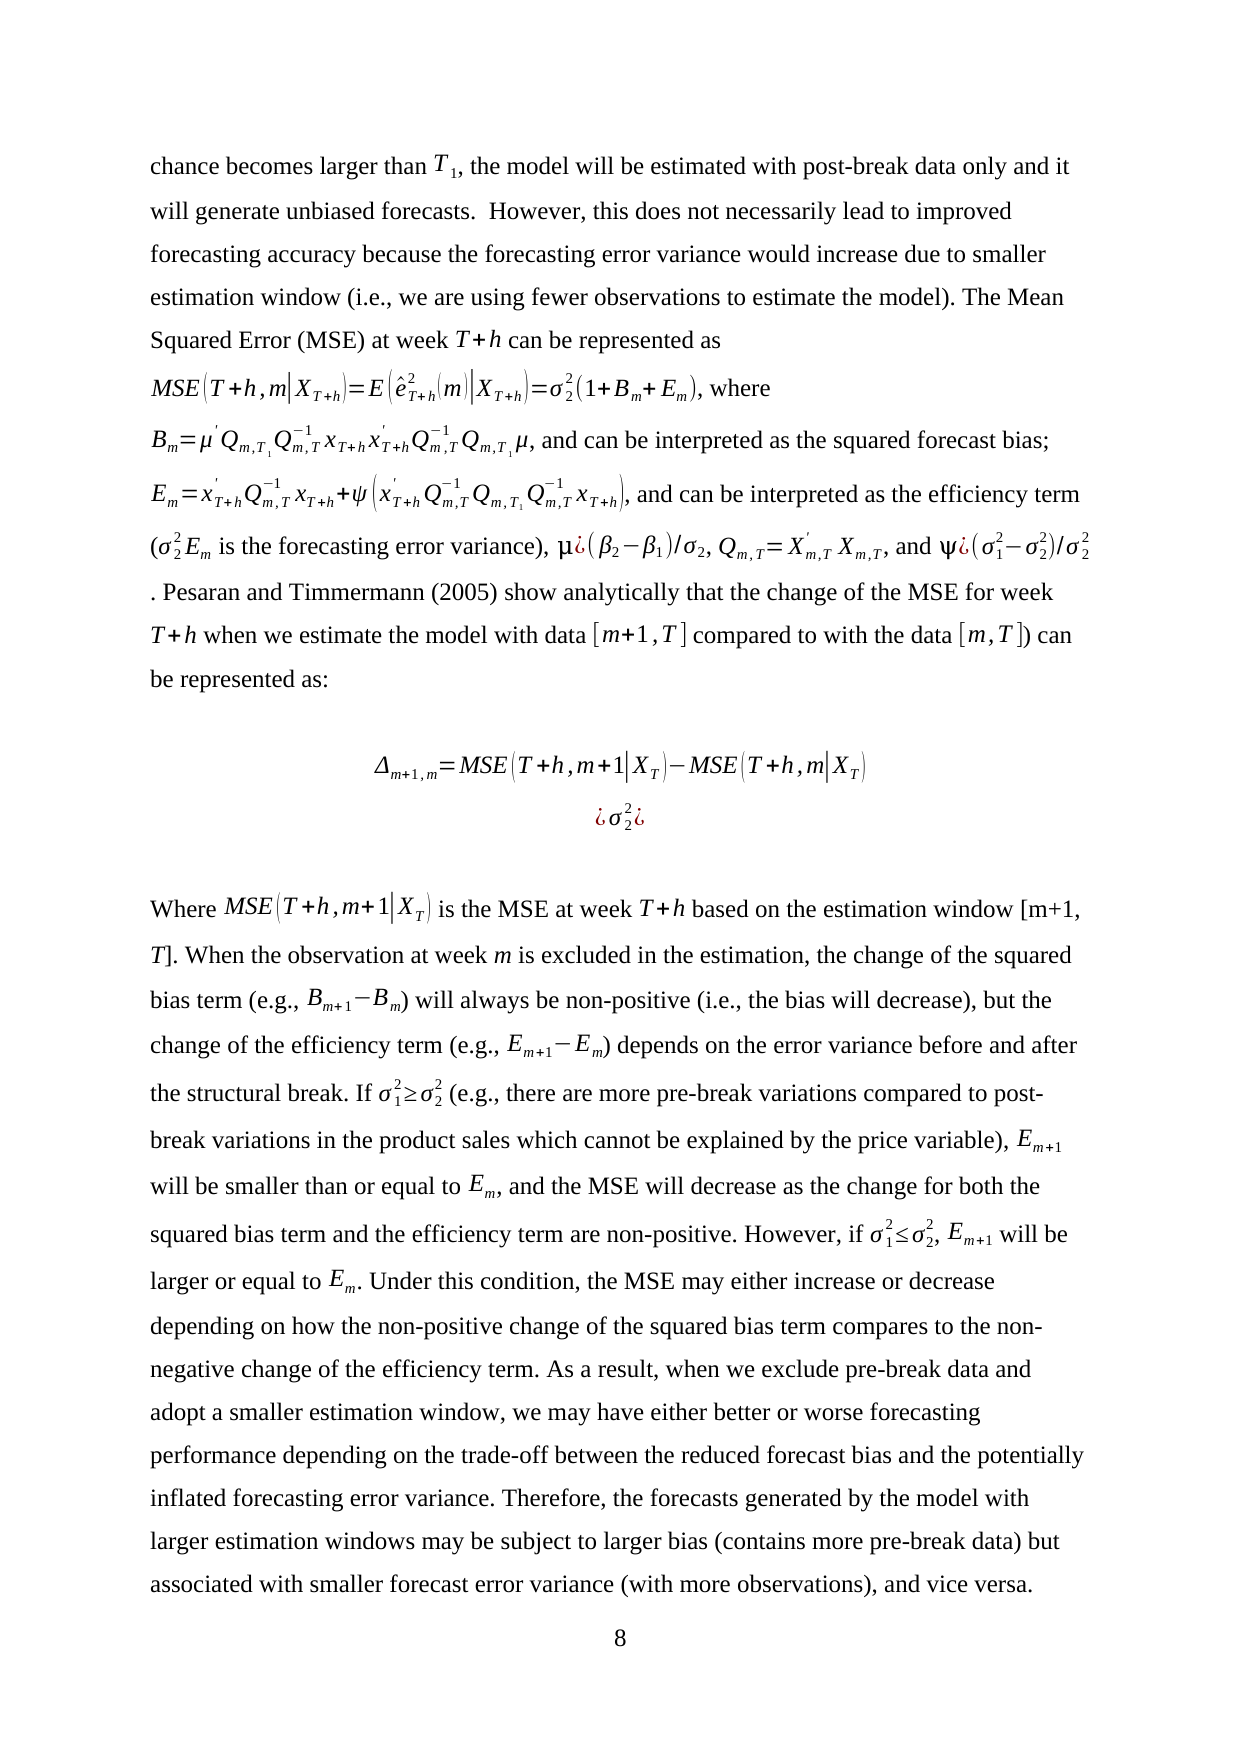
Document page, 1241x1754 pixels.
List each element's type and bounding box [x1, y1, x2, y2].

text [150, 150, 1090, 692]
text [150, 891, 1090, 1598]
